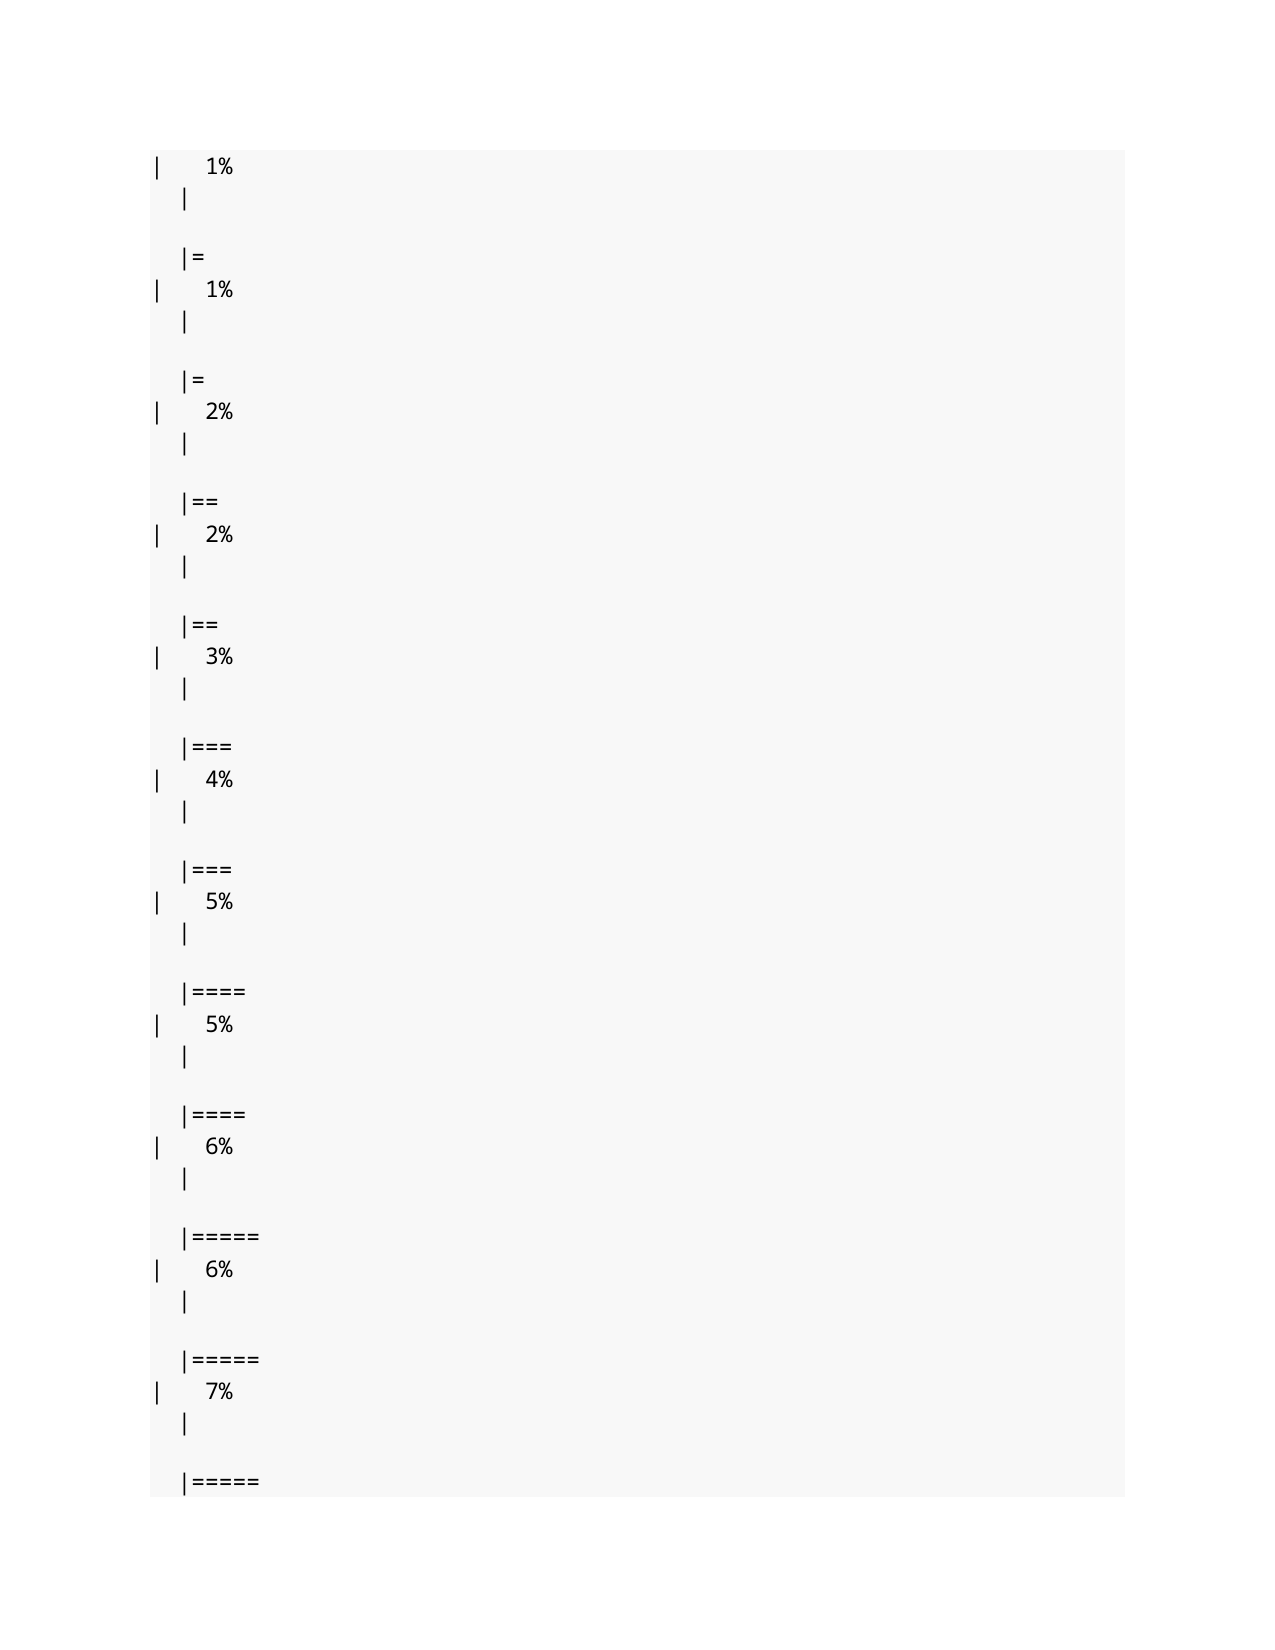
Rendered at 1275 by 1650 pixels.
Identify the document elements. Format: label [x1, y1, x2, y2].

text [150, 150, 1125, 1497]
